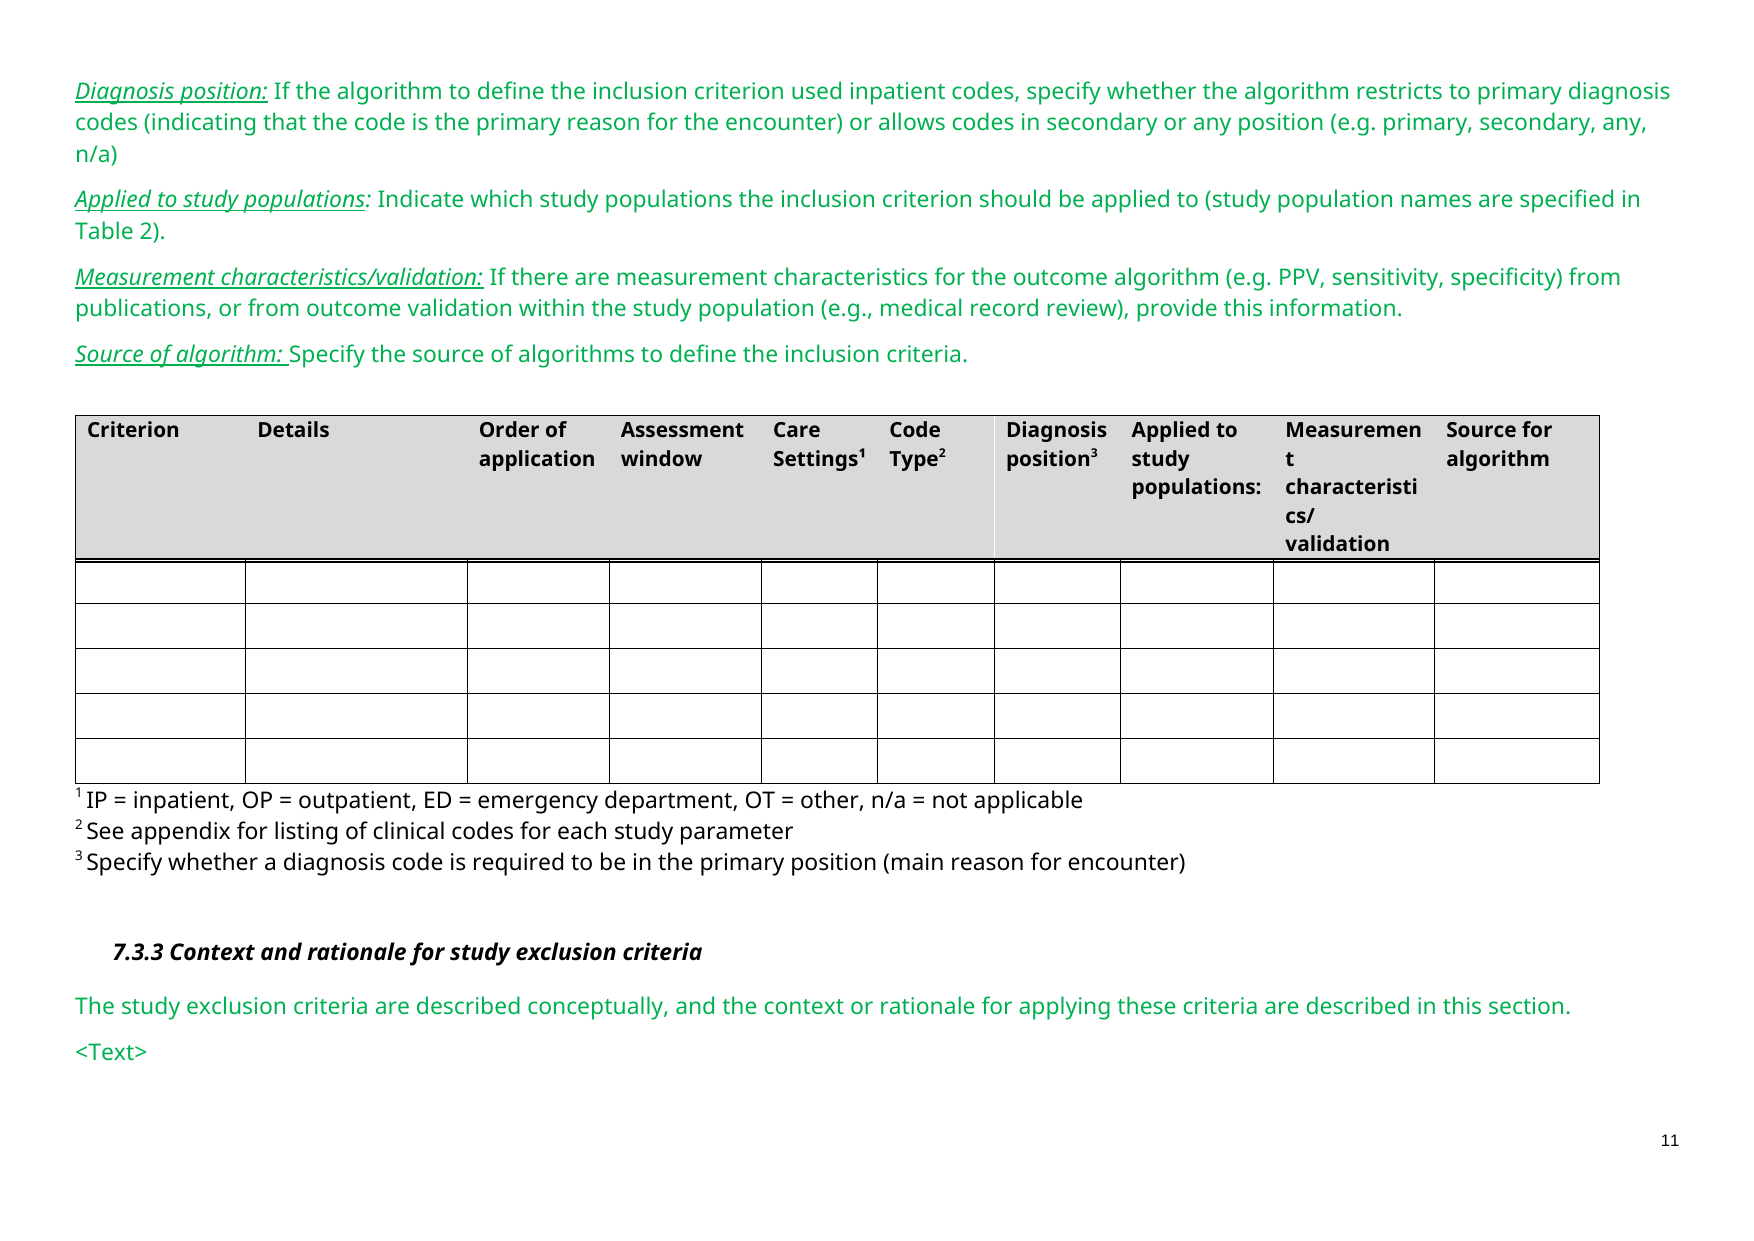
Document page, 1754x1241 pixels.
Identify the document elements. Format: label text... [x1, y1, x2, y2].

table_cell [995, 604, 1120, 648]
table_cell [246, 694, 467, 738]
table_cell [1274, 694, 1434, 738]
table_cell [76, 694, 245, 738]
table_header Details [246, 416, 467, 558]
subtitle 7.3.3 Context and rationale for study exclusion criteria [112, 936, 1679, 967]
table_cell [468, 649, 609, 693]
table_cell [1274, 604, 1434, 648]
table_cell [610, 563, 761, 603]
text Applied to study populations: Indicate which study populations the inclusion criterion should be applied to (study population names are specified in Table 2). [75, 183, 1679, 246]
table_cell [878, 694, 994, 738]
table_cell [762, 694, 877, 738]
text The study exclusion criteria are described conceptually, and the context or rationale for applying these criteria are described in this section. [75, 990, 1679, 1021]
table_cell [1121, 649, 1273, 693]
table_cell [1274, 563, 1434, 603]
table_cell [762, 563, 877, 603]
table_cell [1435, 563, 1599, 603]
table_header Measurement characteristics/ validation [1274, 416, 1435, 558]
table_cell [1121, 694, 1273, 738]
text Diagnosis position: If the algorithm to define the inclusion criterion used inpatient codes, specify whether the algorithm restricts to primary diagnosis codes (indicating that the code is the primary reason for the encounter) or allows codes in secondary or any position (e.g. primary, secondary, any, n/a) [75, 75, 1679, 169]
table_cell [468, 739, 609, 783]
table_header Care Settings¹ [762, 416, 878, 558]
table_cell [246, 563, 467, 603]
table_cell [1435, 694, 1599, 738]
table_cell [995, 694, 1120, 738]
table_cell [995, 563, 1120, 603]
table_cell [610, 604, 761, 648]
table_cell [762, 739, 877, 783]
table_cell [995, 649, 1120, 693]
table_cell [468, 604, 609, 648]
table_cell [762, 604, 877, 648]
table_cell [1274, 649, 1434, 693]
table_cell [878, 739, 994, 783]
table_cell [1435, 649, 1599, 693]
text <Text> [75, 1036, 1679, 1067]
table_cell [878, 604, 994, 648]
table_cell [246, 739, 467, 783]
table_cell [878, 563, 994, 603]
table_cell [468, 694, 609, 738]
table_cell [1121, 739, 1273, 783]
table_cell [1435, 604, 1599, 648]
table_cell [246, 649, 467, 693]
table_header Applied to study populations: [1120, 416, 1274, 558]
table_cell [468, 563, 609, 603]
table_cell [76, 649, 245, 693]
table_cell [1435, 739, 1599, 783]
text 2 See appendix for listing of clinical codes for each study parameter [75, 815, 1679, 846]
table_cell [1121, 604, 1273, 648]
table_cell [995, 739, 1120, 783]
table_cell [762, 649, 877, 693]
table_header Diagnosis position3 [995, 416, 1120, 558]
table_cell [610, 739, 761, 783]
table_header Code Type2 [878, 416, 994, 558]
table_cell [76, 739, 245, 783]
text 1 IP = inpatient, OP = outpatient, ED = emergency department, OT = other, n/a = not applicable [75, 784, 1679, 815]
table_cell [610, 694, 761, 738]
text Source of algorithm: Specify the source of algorithms to define the inclusion criteria. [75, 337, 1679, 369]
table_header Assessment window [609, 416, 762, 558]
table_cell [1274, 739, 1434, 783]
text 3 Specify whether a diagnosis code is required to be in the primary position (main reason for encounter) [75, 846, 1679, 878]
table_cell [76, 563, 245, 603]
table_cell [76, 604, 245, 648]
table_cell [878, 649, 994, 693]
table_header Criterion [76, 416, 246, 558]
table_header Order of application [467, 416, 609, 558]
table_cell [1121, 563, 1273, 603]
table_header Source for algorithm [1435, 416, 1599, 558]
table_cell [610, 649, 761, 693]
text Measurement characteristics/validation: If there are measurement characteristics for the outcome algorithm (e.g. PPV, sensitivity, specificity) from publications, or from outcome validation within the study population (e.g., medical record review), provide this information. [75, 260, 1679, 323]
table_cell [246, 604, 467, 648]
